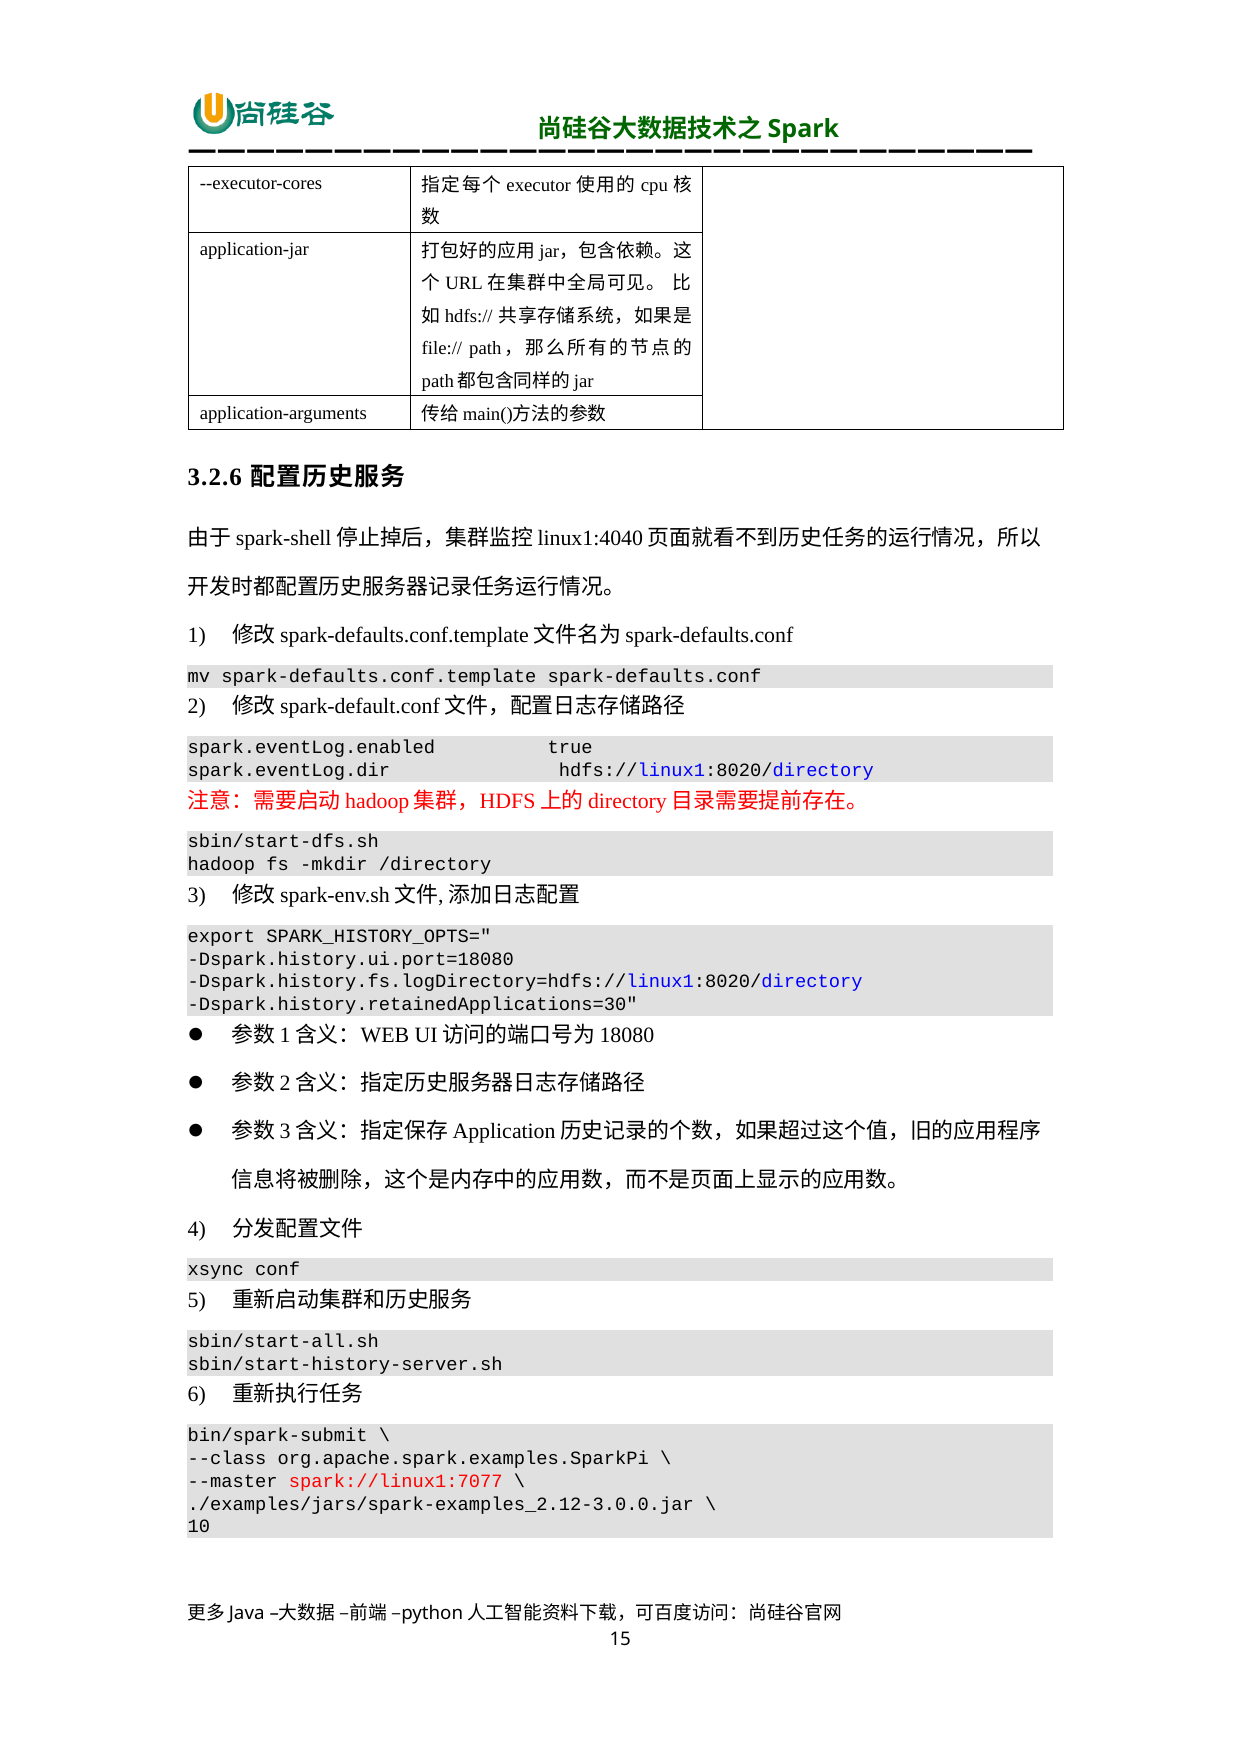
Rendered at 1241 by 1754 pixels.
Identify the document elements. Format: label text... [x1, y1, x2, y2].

list 分发配置文件 [187, 1210, 1053, 1243]
text spark.eventLog.dir hdfs://linux1:8020/directory [187, 759, 1053, 782]
text --master spark://linux1:7077 \ [187, 1470, 1053, 1493]
text export SPARK_HISTORY_OPTS=" [187, 925, 1053, 948]
text sbin/start-dfs.sh [187, 831, 1053, 853]
table_cell 打包好的应用jar，包含依赖。这个URL在集群中全局可见。 比如hdfs:// 共享存储系统，如果是file:// path，那么所有的节点的path都包含同样的jar [411, 233, 702, 395]
table_cell application-jar [189, 233, 410, 395]
list 修改spark-env.sh文件, 添加日志配置 [187, 876, 1053, 909]
text bin/spark-submit \ [187, 1424, 1053, 1447]
text -Dspark.history.ui.port=18080 [187, 948, 1053, 971]
text 由于spark-shell停止掉后，集群监控linux1:4040页面就看不到历史任务的运行情况，所以开发时都配置历史服务器记录任务运行情况。 [187, 520, 1053, 601]
table_cell application-arguments [189, 396, 410, 429]
list 参数1含义：WEB UI访问的端口号为18080 [187, 1016, 1053, 1049]
text -Dspark.history.retainedApplications=30" [187, 993, 1053, 1016]
text -Dspark.history.fs.logDirectory=hdfs://linux1:8020/directory [187, 971, 1053, 993]
list 参数3含义：指定保存Application历史记录的个数，如果超过这个值，旧的应用程序信息将被删除，这个是内存中的应用数，而不是页面上显示的应用数。 [187, 1113, 1053, 1194]
table_cell 传给main()方法的参数 [411, 396, 702, 429]
list 修改spark-defaults.conf.template文件名为spark-defaults.conf [187, 617, 1053, 649]
text spark.eventLog.enabled true [187, 736, 1053, 759]
text hadoop fs -mkdir /directory [187, 853, 1053, 876]
picture [187, 88, 338, 138]
table_cell --executor-cores [189, 167, 410, 232]
list 重新启动集群和历史服务 [187, 1281, 1053, 1314]
text 注意：需要启动hadoop集群，HDFS上的directory目录需要提前存在。 [187, 782, 1053, 815]
text sbin/start-all.sh [187, 1330, 1053, 1353]
subtitle 3.2.6 配置历史服务 [187, 442, 1053, 507]
text --class org.apache.spark.examples.SparkPi \ [187, 1447, 1053, 1470]
text mv spark-defaults.conf.template spark-defaults.conf [187, 665, 1053, 688]
table_cell 指定每个executor使用的cpu核数 [411, 167, 702, 232]
text 10 [187, 1516, 1053, 1538]
list 重新执行任务 [187, 1376, 1053, 1408]
text ./examples/jars/spark-examples_2.12-3.0.0.jar \ [187, 1493, 1053, 1516]
list 参数2含义：指定历史服务器日志存储路径 [187, 1065, 1053, 1097]
text xsync conf [187, 1258, 1053, 1281]
list 修改spark-default.conf文件，配置日志存储路径 [187, 688, 1053, 721]
text sbin/start-history-server.sh [187, 1353, 1053, 1376]
